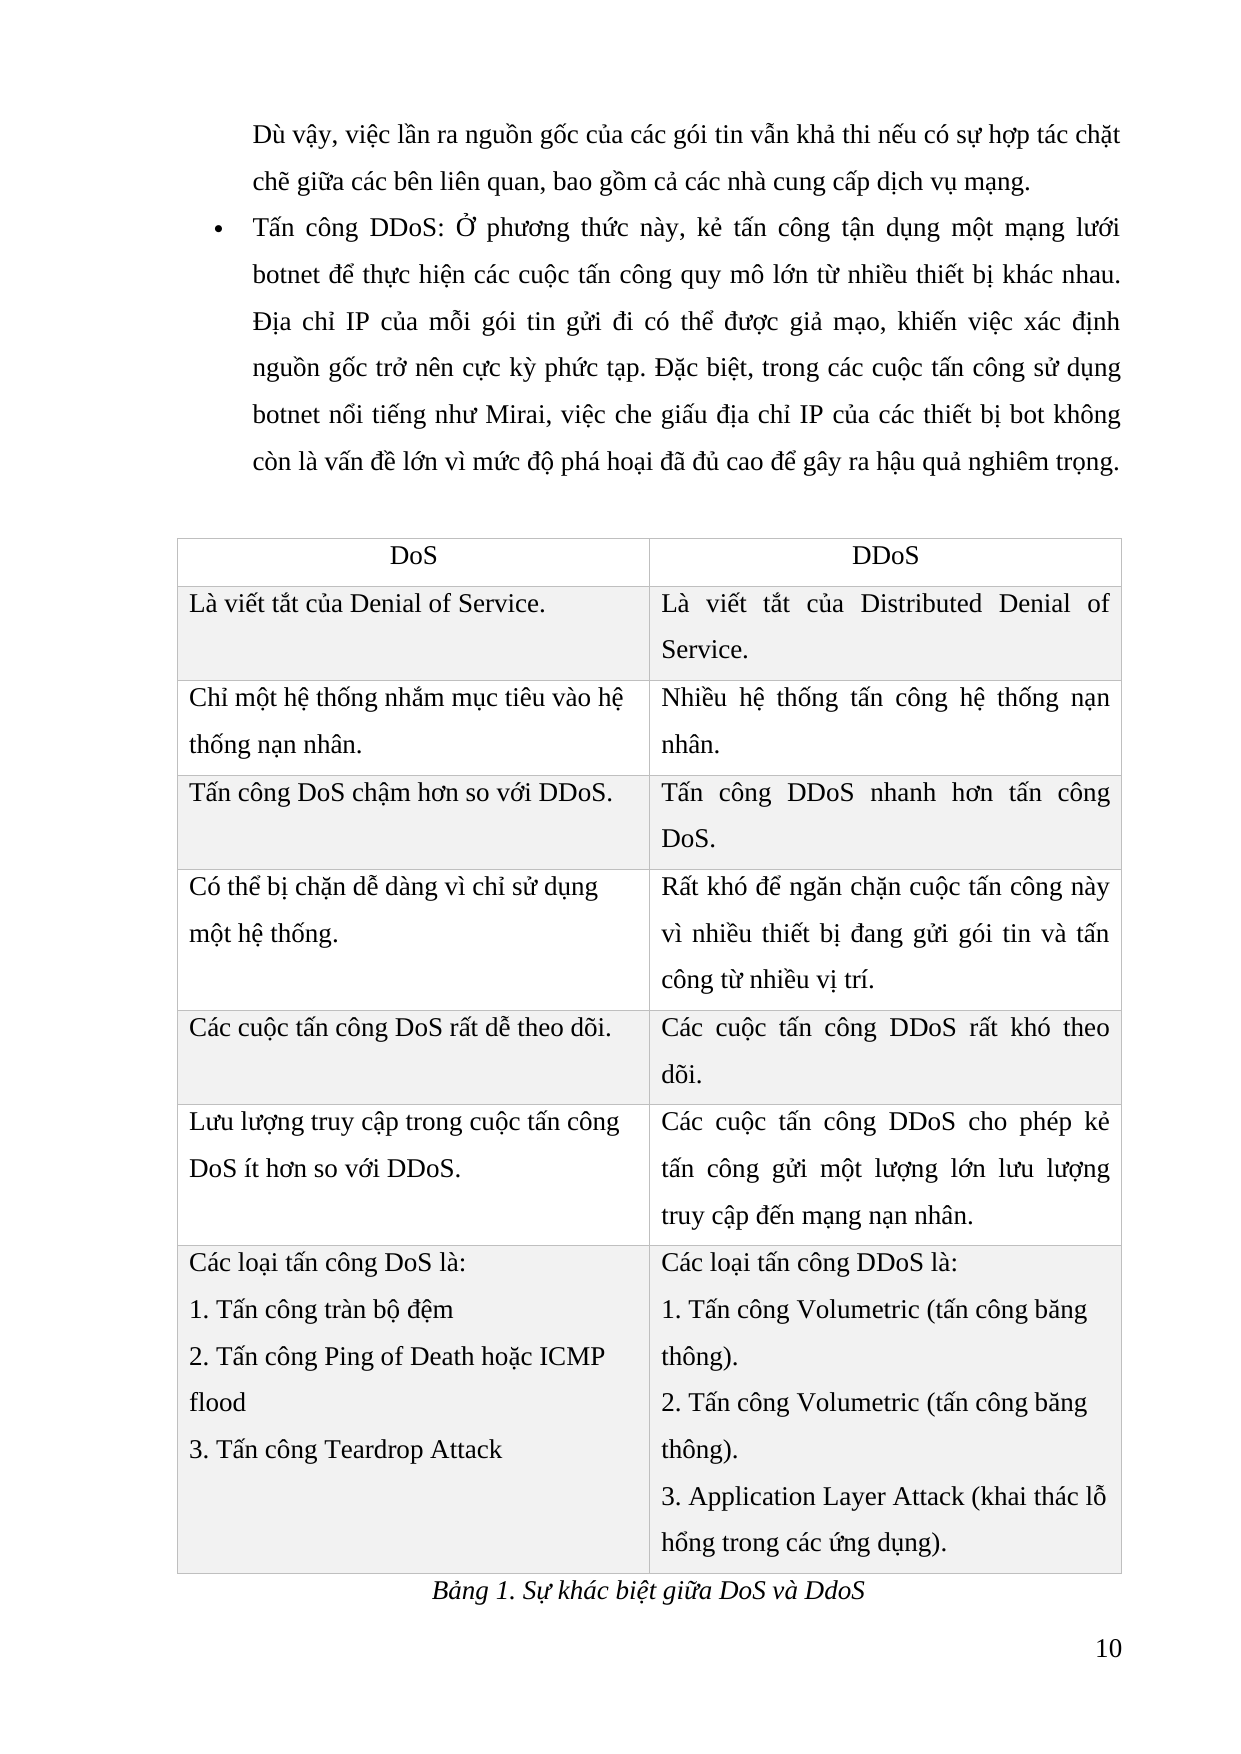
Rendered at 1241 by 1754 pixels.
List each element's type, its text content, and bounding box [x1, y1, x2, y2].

table_cell Các loại tấn công DoS là: 1. Tấn công tràn bộ đệm 2. Tấn công Ping of Death hoặc ICMP flood 3. Tấn công Teardrop Attack [178, 1246, 649, 1573]
list Tấn công DDoS: Ở phương thức này, kẻ tấn công tận dụng một mạng lưới botnet để thực hiện các cuộc tấn công quy mô lớn từ nhiều thiết bị khác nhau. Địa chỉ IP của mỗi gói tin gửi đi có thể được giả mạo, khiến việc xác định nguồn gốc trở nên cực kỳ phức tạp. Đặc biệt, trong các cuộc tấn công sử dụng botnet nổi tiếng như Mirai, việc che giấu địa chỉ IP của các thiết bị bot không còn là vấn đề lớn vì mức độ phá hoại đã đủ cao để gây ra hậu quả nghiêm trọng. [215, 211, 1122, 476]
table_cell Là viết tắt của Distributed Denial of Service. [650, 587, 1121, 680]
table_cell Có thể bị chặn dễ dàng vì chỉ sử dụng một hệ thống. [178, 870, 649, 1010]
table_cell Rất khó để ngăn chặn cuộc tấn công này vì nhiều thiết bị đang gửi gói tin và tấn công từ nhiều vị trí. [650, 870, 1121, 1010]
table_cell Là viết tắt của Denial of Service. [178, 587, 649, 680]
table_cell Lưu lượng truy cập trong cuộc tấn công DoS ít hơn so với DDoS. [178, 1105, 649, 1245]
table_header DDoS [650, 539, 1121, 586]
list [215, 118, 1122, 196]
table_cell Chỉ một hệ thống nhắm mục tiêu vào hệ thống nạn nhân. [178, 681, 649, 774]
table_cell Các cuộc tấn công DDoS rất khó theo dõi. [650, 1011, 1121, 1104]
table_cell Tấn công DDoS nhanh hơn tấn công DoS. [650, 776, 1121, 869]
table_cell Các cuộc tấn công DDoS cho phép kẻ tấn công gửi một lượng lớn lưu lượng truy cập đến mạng nạn nhân. [650, 1105, 1121, 1245]
text Bảng 1. Sự khác biệt giữa DoS và DdoS [177, 1574, 1122, 1605]
table_cell Các loại tấn công DDoS là: 1. Tấn công Volumetric (tấn công băng thông). 2. Tấn công Volumetric (tấn công băng thông). 3. Application Layer Attack (khai thác lỗ hổng trong các ứng dụng). [650, 1246, 1121, 1573]
table_cell Các cuộc tấn công DoS rất dễ theo dõi. [178, 1011, 649, 1104]
table_header DoS [178, 539, 649, 586]
table_cell Tấn công DoS chậm hơn so với DDoS. [178, 776, 649, 869]
table_cell Nhiều hệ thống tấn công hệ thống nạn nhân. [650, 681, 1121, 774]
